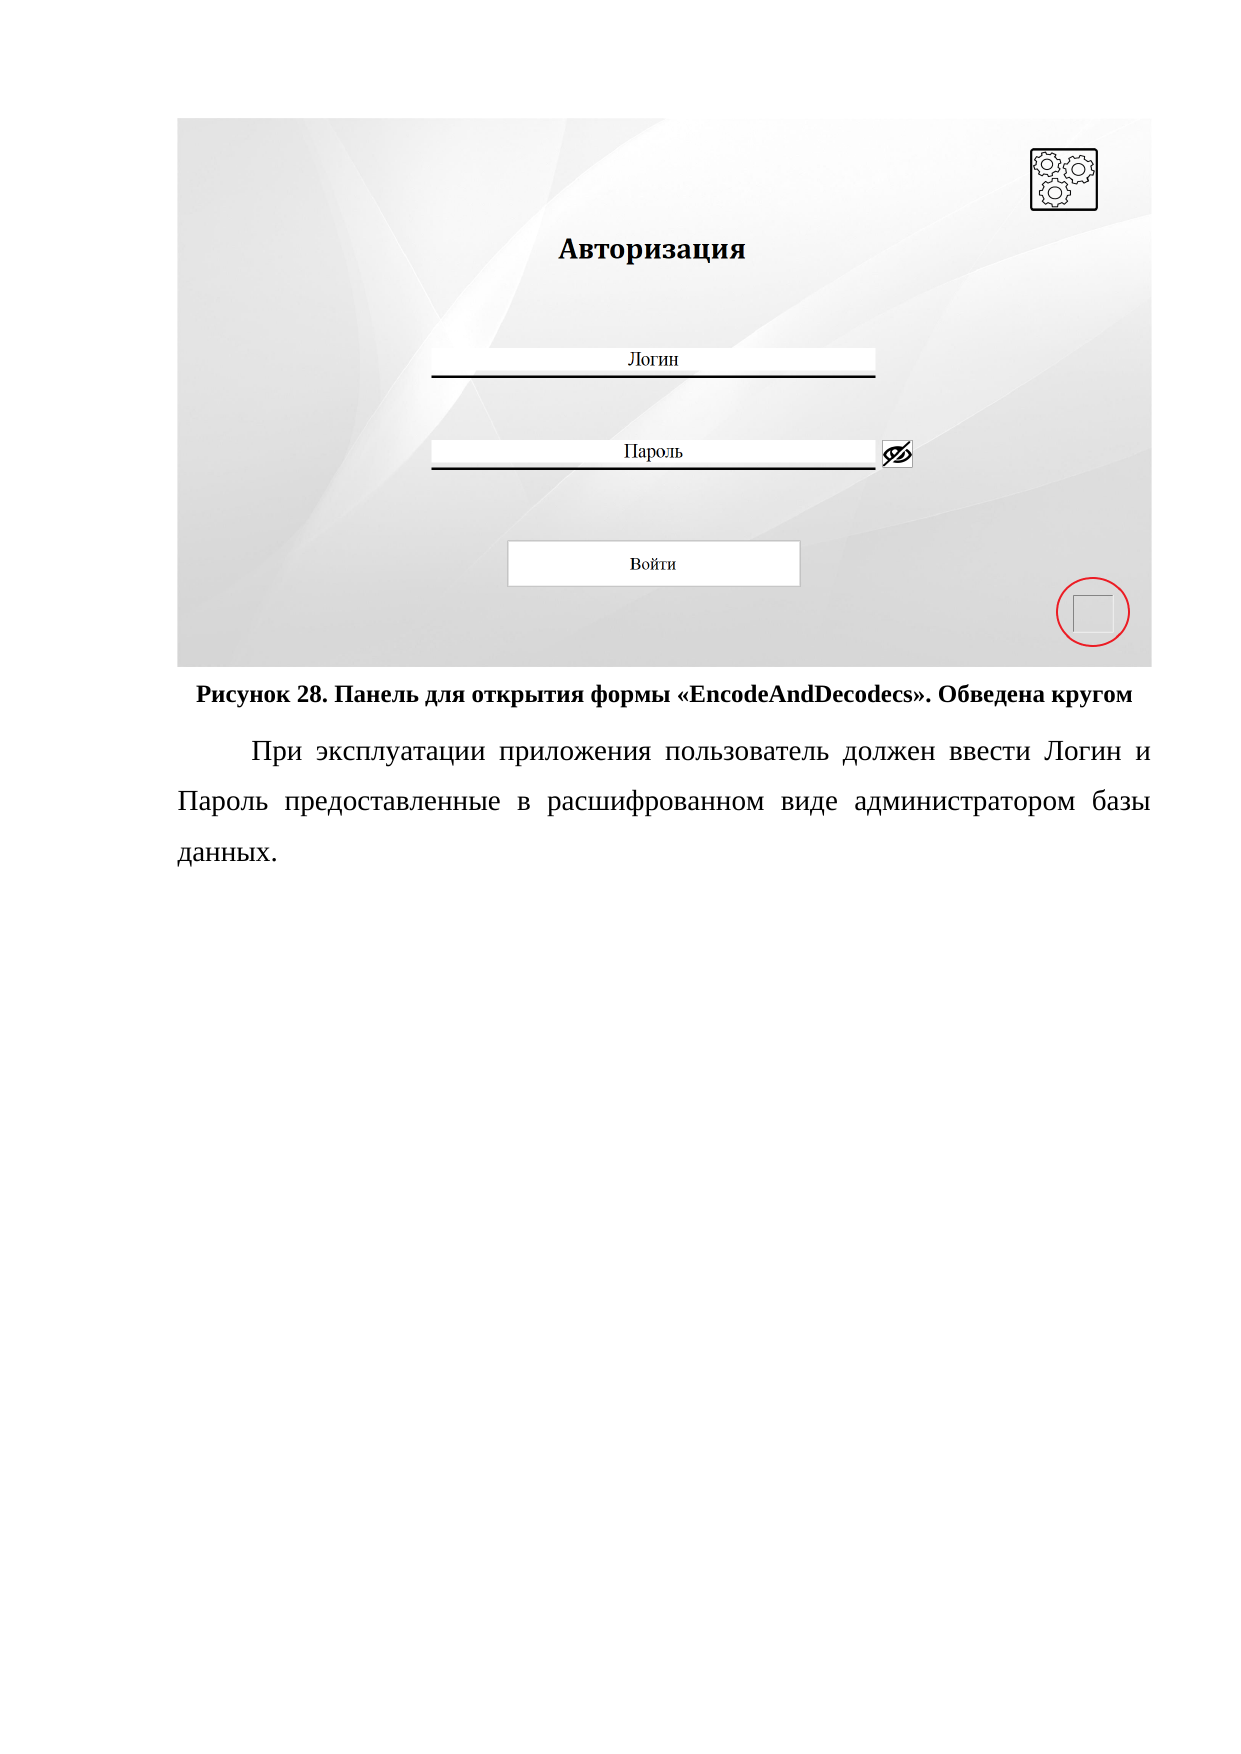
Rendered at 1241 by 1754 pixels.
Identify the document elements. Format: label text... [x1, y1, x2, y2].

text Рисунок 28. Панель для открытия формы «EncodeAndDecodecs». Обведена кругом [177, 679, 1152, 708]
picture [177, 118, 1152, 667]
list При эксплуатации приложения пользователь должен ввести Логин и Пароль предоставленные в расшифрованном виде администратором базы данных. [177, 733, 1152, 867]
